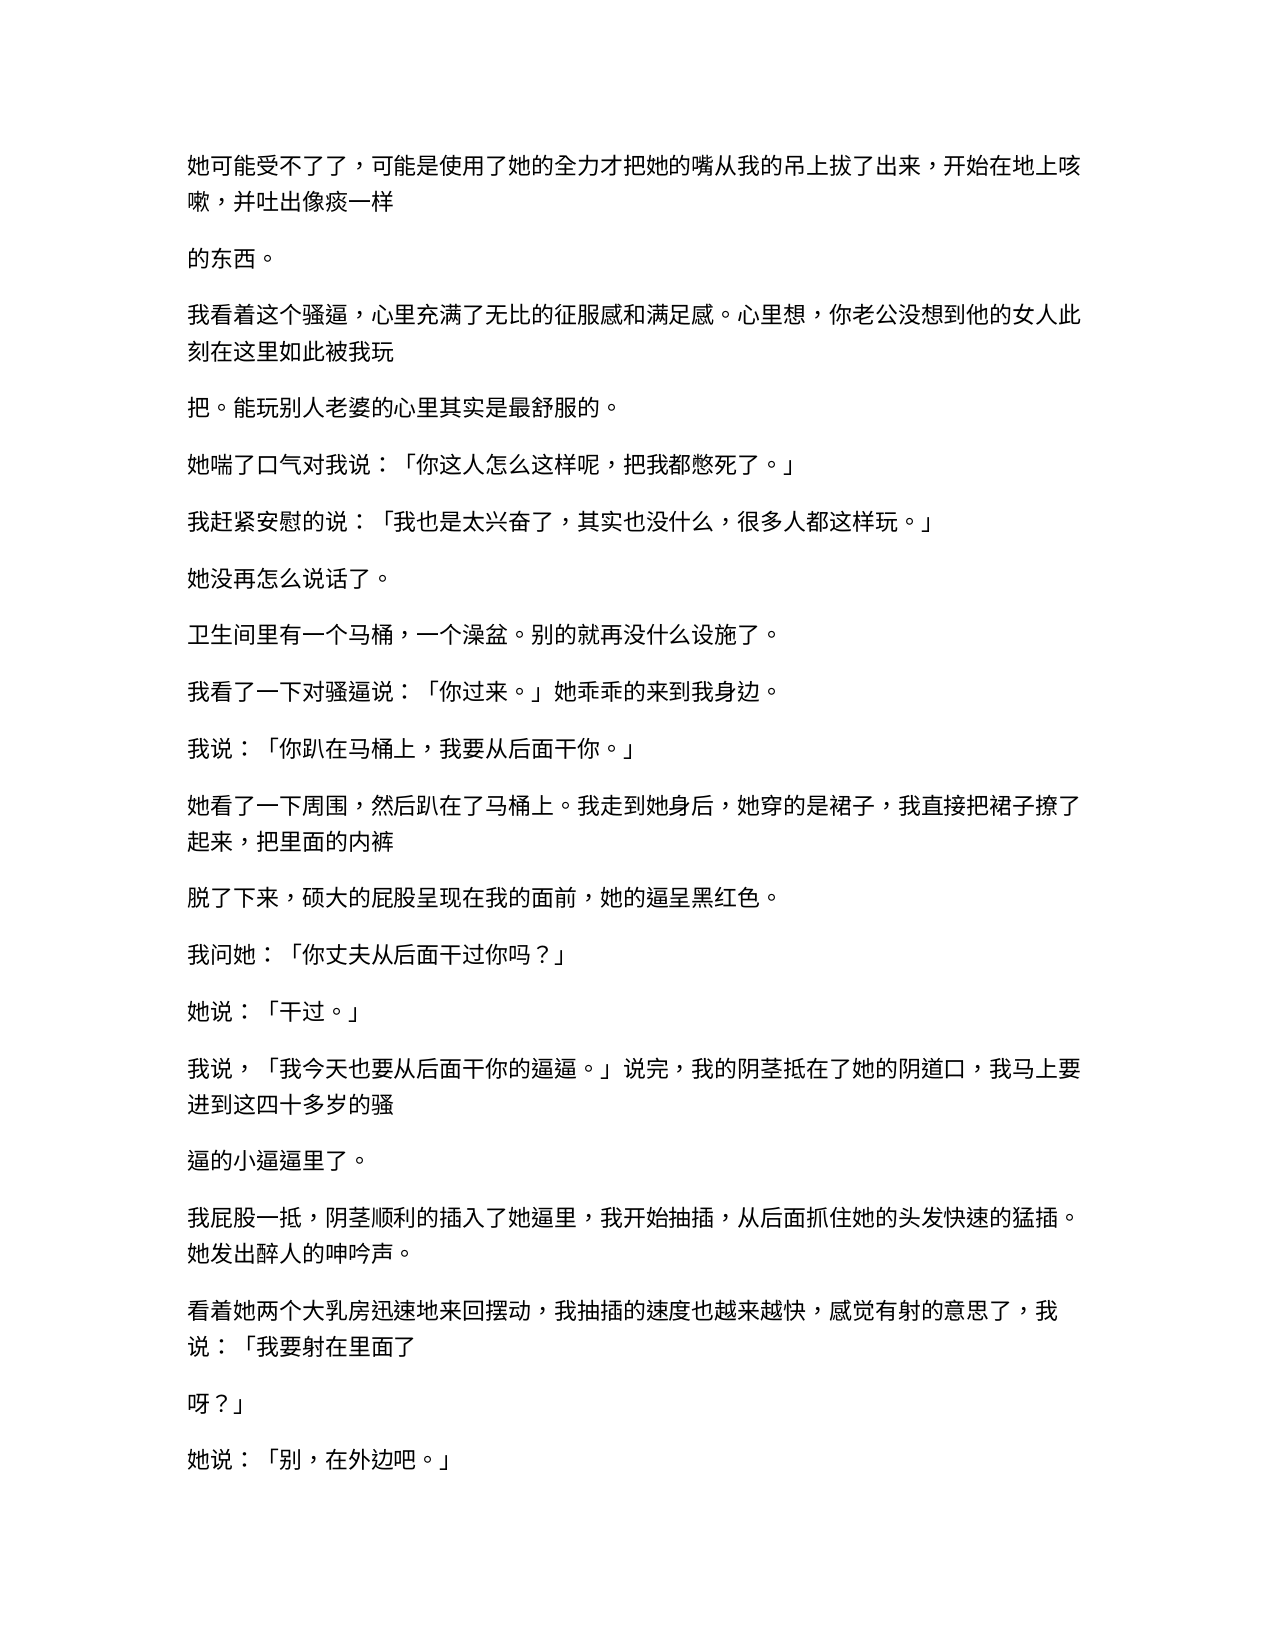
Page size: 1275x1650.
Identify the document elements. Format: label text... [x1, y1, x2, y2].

text 我看着这个骚逼，心里充满了无比的征服感和满足感。心里想，你老公没想到他的女人此刻在这里如此被我玩 [187, 299, 1087, 367]
text 她喘了口气对我说：「你这人怎么这样呢，把我都憋死了。」 [187, 449, 1087, 480]
text 把。能玩别人老婆的心里其实是最舒服的。 [187, 392, 1087, 423]
text 我屁股一抵，阴茎顺利的插入了她逼里，我开始抽插，从后面抓住她的头发快速的猛插。她发出醉人的呻吟声。 [187, 1202, 1087, 1269]
text 她没再怎么说话了。 [187, 562, 1087, 594]
text 她可能受不了了，可能是使用了她的全力才把她的嘴从我的吊上拔了出来，开始在地上咳嗽，并吐出像痰一样 [187, 150, 1087, 217]
text 她说：「干过。」 [187, 996, 1087, 1027]
text 她看了一下周围，然后趴在了马桶上。我走到她身后，她穿的是裙子，我直接把裙子撩了起来，把里面的内裤 [187, 789, 1087, 857]
text 我说，「我今天也要从后面干你的逼逼。」说完，我的阴茎抵在了她的阴道口，我马上要进到这四十多岁的骚 [187, 1053, 1087, 1120]
text 呀？」 [187, 1387, 1087, 1419]
text 她说：「别，在外边吧。」 [187, 1444, 1087, 1476]
text 脱了下来，硕大的屁股呈现在我的面前，她的逼呈黑红色。 [187, 882, 1087, 913]
text 我赶紧安慰的说：「我也是太兴奋了，其实也没什么，很多人都这样玩。」 [187, 506, 1087, 537]
text 我问她：「你丈夫从后面干过你吗？」 [187, 939, 1087, 970]
text 看着她两个大乳房迅速地来回摆动，我抽插的速度也越来越快，感觉有射的意思了，我说：「我要射在里面了 [187, 1295, 1087, 1362]
text 我说：「你趴在马桶上，我要从后面干你。」 [187, 733, 1087, 764]
text 卫生间里有一个马桶，一个澡盆。别的就再没什么设施了。 [187, 619, 1087, 651]
text 逼的小逼逼里了。 [187, 1145, 1087, 1177]
text 的东西。 [187, 243, 1087, 274]
text 我看了一下对骚逼说：「你过来。」她乖乖的来到我身边。 [187, 676, 1087, 707]
